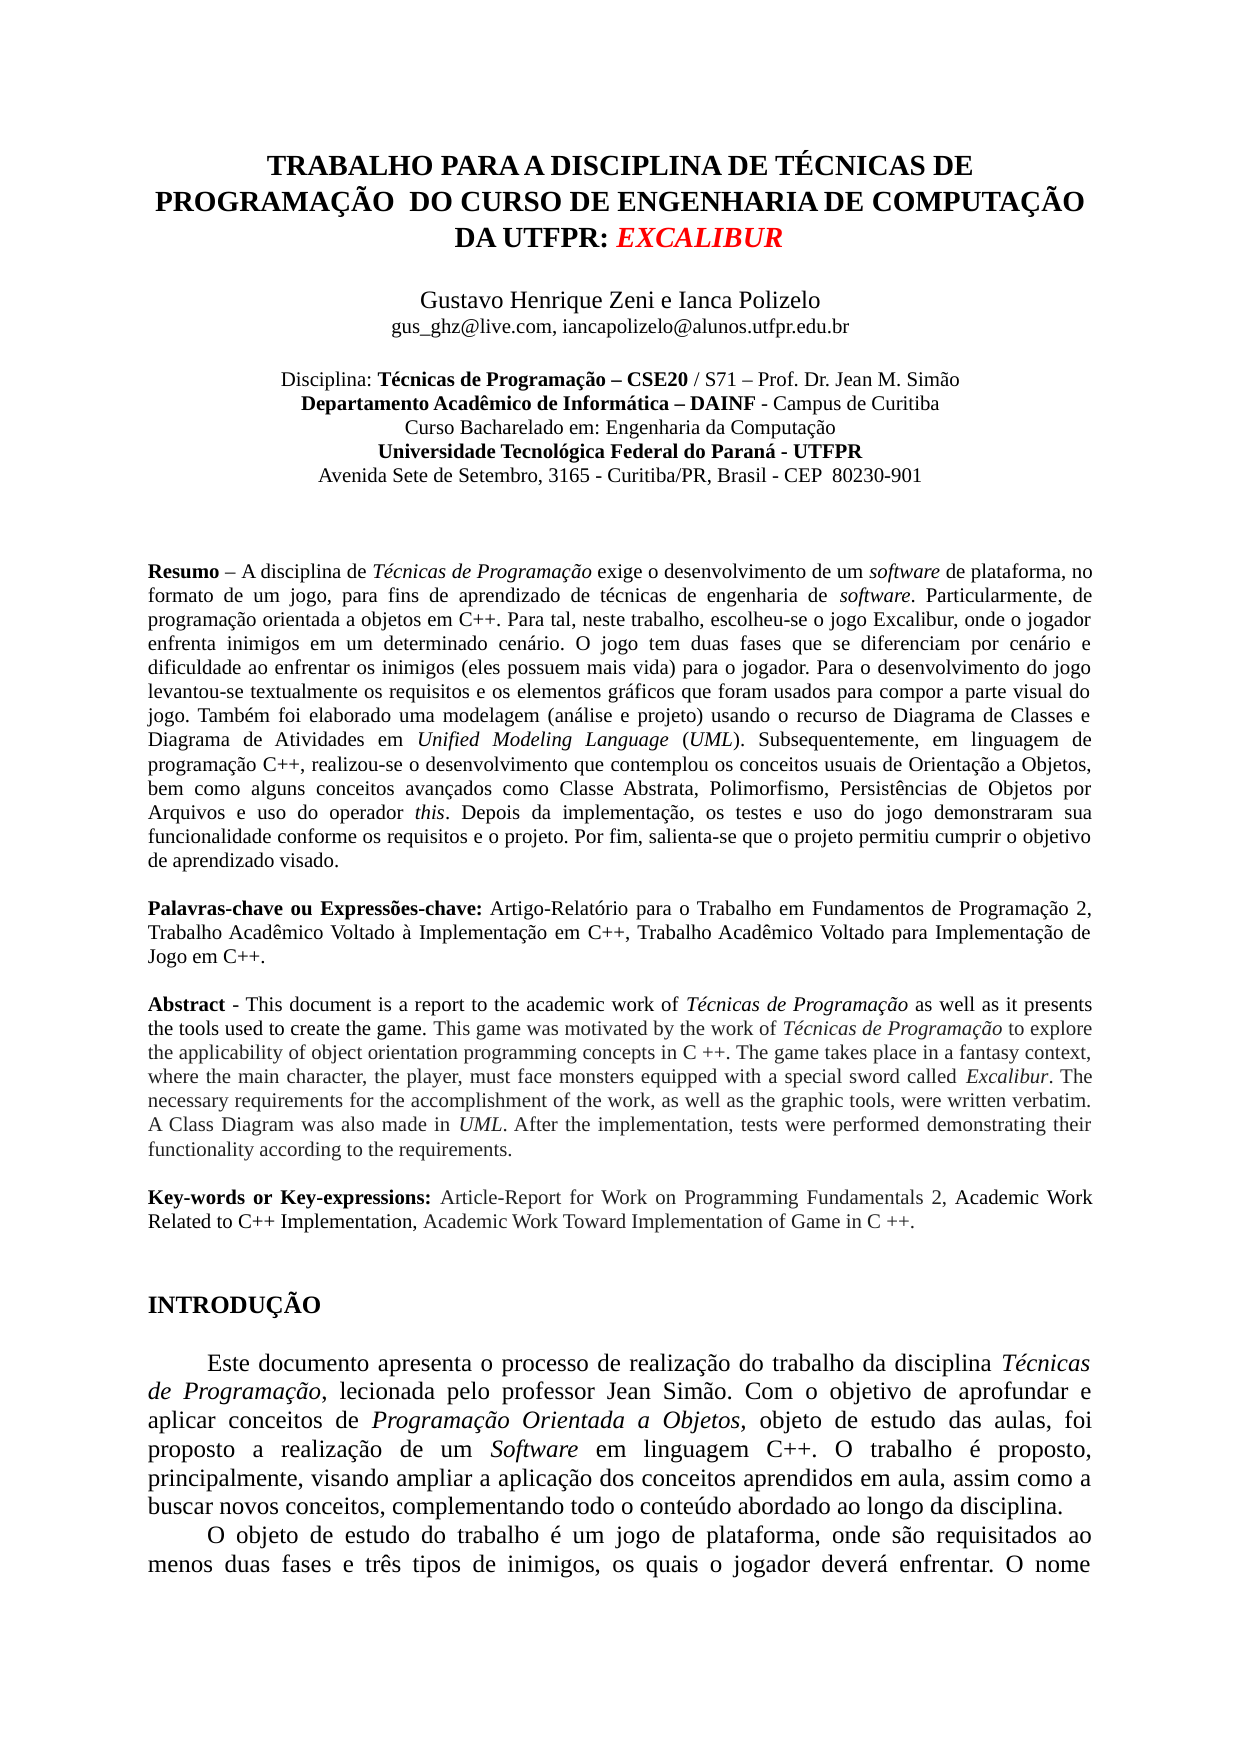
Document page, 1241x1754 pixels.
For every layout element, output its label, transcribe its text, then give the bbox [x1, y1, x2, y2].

text Abstract - This document is a report to the academic work of Técnicas de Programação as well as it presents the tools used to create the game. This game was motivated by the work of Técnicas de Programação to explore the applicability of object orientation programming concepts in C ++. The game takes place in a fantasy context, where the main character, the player, must face monsters equipped with a special sword called Excalibur. The necessary requirements for the accomplishment of the work, as well as the graphic tools, were written verbatim. A Class Diagram was also made in UML. After the implementation, tests were performed demonstrating their functionality according to the requirements. [148, 992, 1092, 1161]
title TRABALHO PARA A DISCIPLINA DE TÉCNICAS DE PROGRAMAÇÃO DO CURSO DE ENGENHARIA DE COMPUTAÇÃO DA UTFPR: EXCALIBUR [148, 148, 1092, 253]
text Curso Bacharelado em: Engenharia da Computação [148, 414, 1092, 439]
subtitle INTRODUÇÃO [148, 1290, 1092, 1319]
text Palavras-chave ou Expressões-chave: Artigo-Relatório para o Trabalho em Fundamentos de Programação 2, Trabalho Acadêmico Voltado à Implementação em C++, Trabalho Acadêmico Voltado para Implementação de Jogo em C++. [148, 896, 1092, 968]
text Resumo – A disciplina de Técnicas de Programação exige o desenvolvimento de um software de plataforma, no formato de um jogo, para fins de aprendizado de técnicas de engenharia de software. Particularmente, de programação orientada a objetos em C++. Para tal, neste trabalho, escolheu-se o jogo Excalibur, onde o jogador enfrenta inimigos em um determinado cenário. O jogo tem duas fases que se diferenciam por cenário e dificuldade ao enfrentar os inimigos (eles possuem mais vida) para o jogador. Para o desenvolvimento do jogo levantou-se textualmente os requisitos e os elementos gráficos que foram usados para compor a parte visual do jogo. Também foi elaborado uma modelagem (análise e projeto) usando o recurso de Diagrama de Classes e Diagrama de Atividades em Unified Modeling Language (UML). Subsequentemente, em linguagem de programação C++, realizou-se o desenvolvimento que contemplou os conceitos usuais de Orientação a Objetos, bem como alguns conceitos avançados como Classe Abstrata, Polimorfismo, Persistências de Objetos por Arquivos e uso do operador this. Depois da implementação, os testes e uso do jogo demonstraram sua funcionalidade conforme os requisitos e o projeto. Por fim, salienta-se que o projeto permitiu cumprir o objetivo de aprendizado visado. [148, 559, 1092, 872]
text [148, 1520, 1092, 1578]
text Disciplina: Técnicas de Programação – CSE20 / S71 – Prof. Dr. Jean M. Simão [148, 366, 1092, 391]
text Gustavo Henrique Zeni e Ianca Polizelo [148, 285, 1092, 314]
text Este documento apresenta o processo de realização do trabalho da disciplina Técnicas de Programação, lecionada pelo professor Jean Simão. Com o objetivo de aprofundar e aplicar conceitos de Programação Orientada a Objetos, objeto de estudo das aulas, foi proposto a realização de um Software em linguagem C++. O trabalho é proposto, principalmente, visando ampliar a aplicação dos conceitos aprendidos em aula, assim como a buscar novos conceitos, complementando todo o conteúdo abordado ao longo da disciplina. [148, 1348, 1092, 1520]
subtitle Universidade Tecnológica Federal do Paraná - UTFPR [148, 439, 1092, 463]
text Avenida Sete de Setembro, 3165 - Curitiba/PR, Brasil - CEP 80230-901 [148, 463, 1092, 487]
text gus_ghz@live.com, iancapolizelo@alunos.utfpr.edu.br [148, 314, 1092, 338]
text Departamento Acadêmico de Informática – DAINF - Campus de Curitiba [148, 391, 1092, 414]
text Key-words or Key-expressions: Article-Report for Work on Programming Fundamentals 2, Academic Work Related to C++ Implementation, Academic Work Toward Implementation of Game in C ++. [148, 1184, 1092, 1233]
